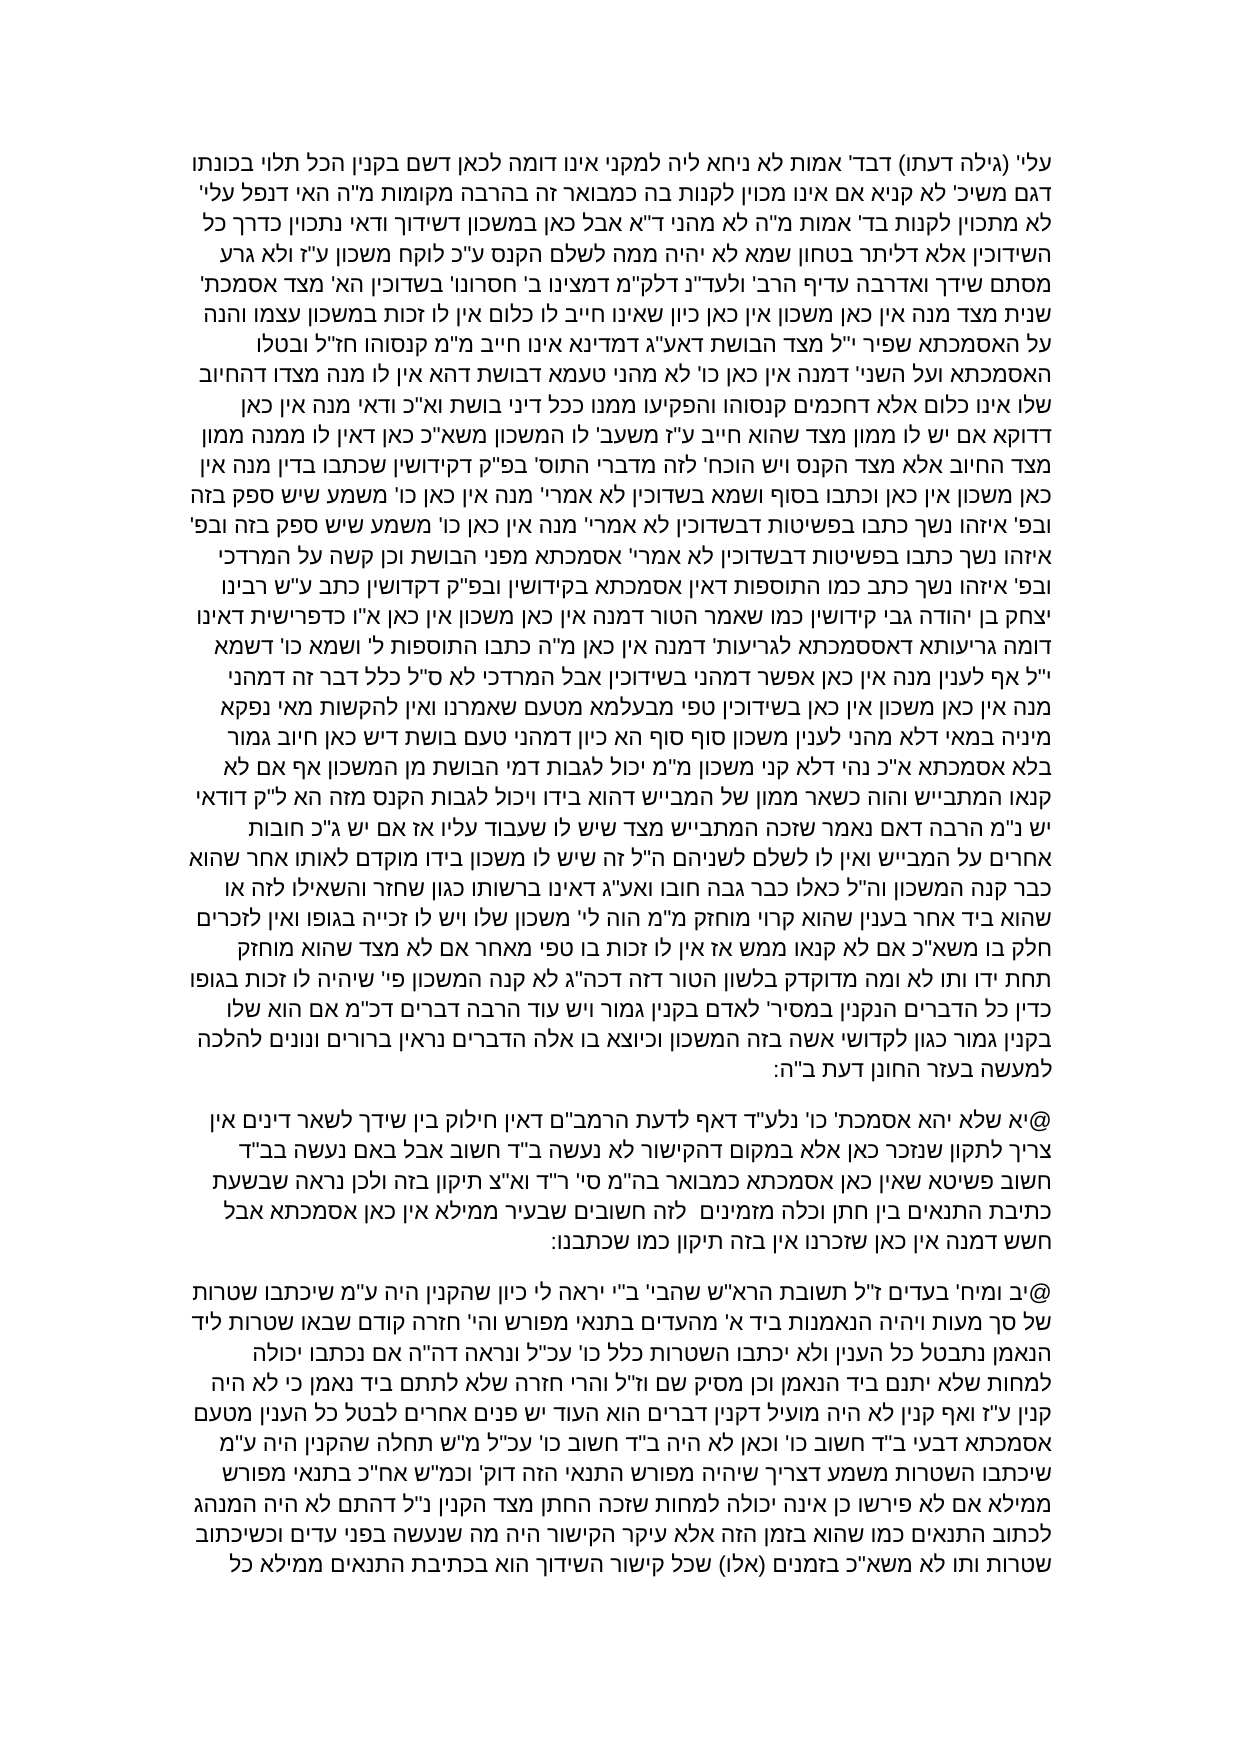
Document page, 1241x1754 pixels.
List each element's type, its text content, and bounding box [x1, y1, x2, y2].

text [187, 1279, 1053, 1577]
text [187, 150, 1053, 1083]
text @יא שלא יהא אסמכת' כו' נלע"ד דאף לדעת הרמב"ם דאין חילוק בין שידך לשאר דינים אין צריך לתקון שנזכר כאן אלא במקום דהקישור לא נעשה ב"ד חשוב אבל באם נעשה בב"ד חשוב פשיטא שאין כאן אסמכתא כמבואר בה"מ סי' ר"ד וא"צ תיקון בזה ולכן נראה שבשעת כתיבת התנאים בין חתן וכלה מזמינים לזה חשובים שבעיר ממילא אין כאן אסמכתא אבל חשש דמנה אין כאן שזכרנו אין בזה תיקון כמו שכתבנו: [187, 1107, 1053, 1254]
